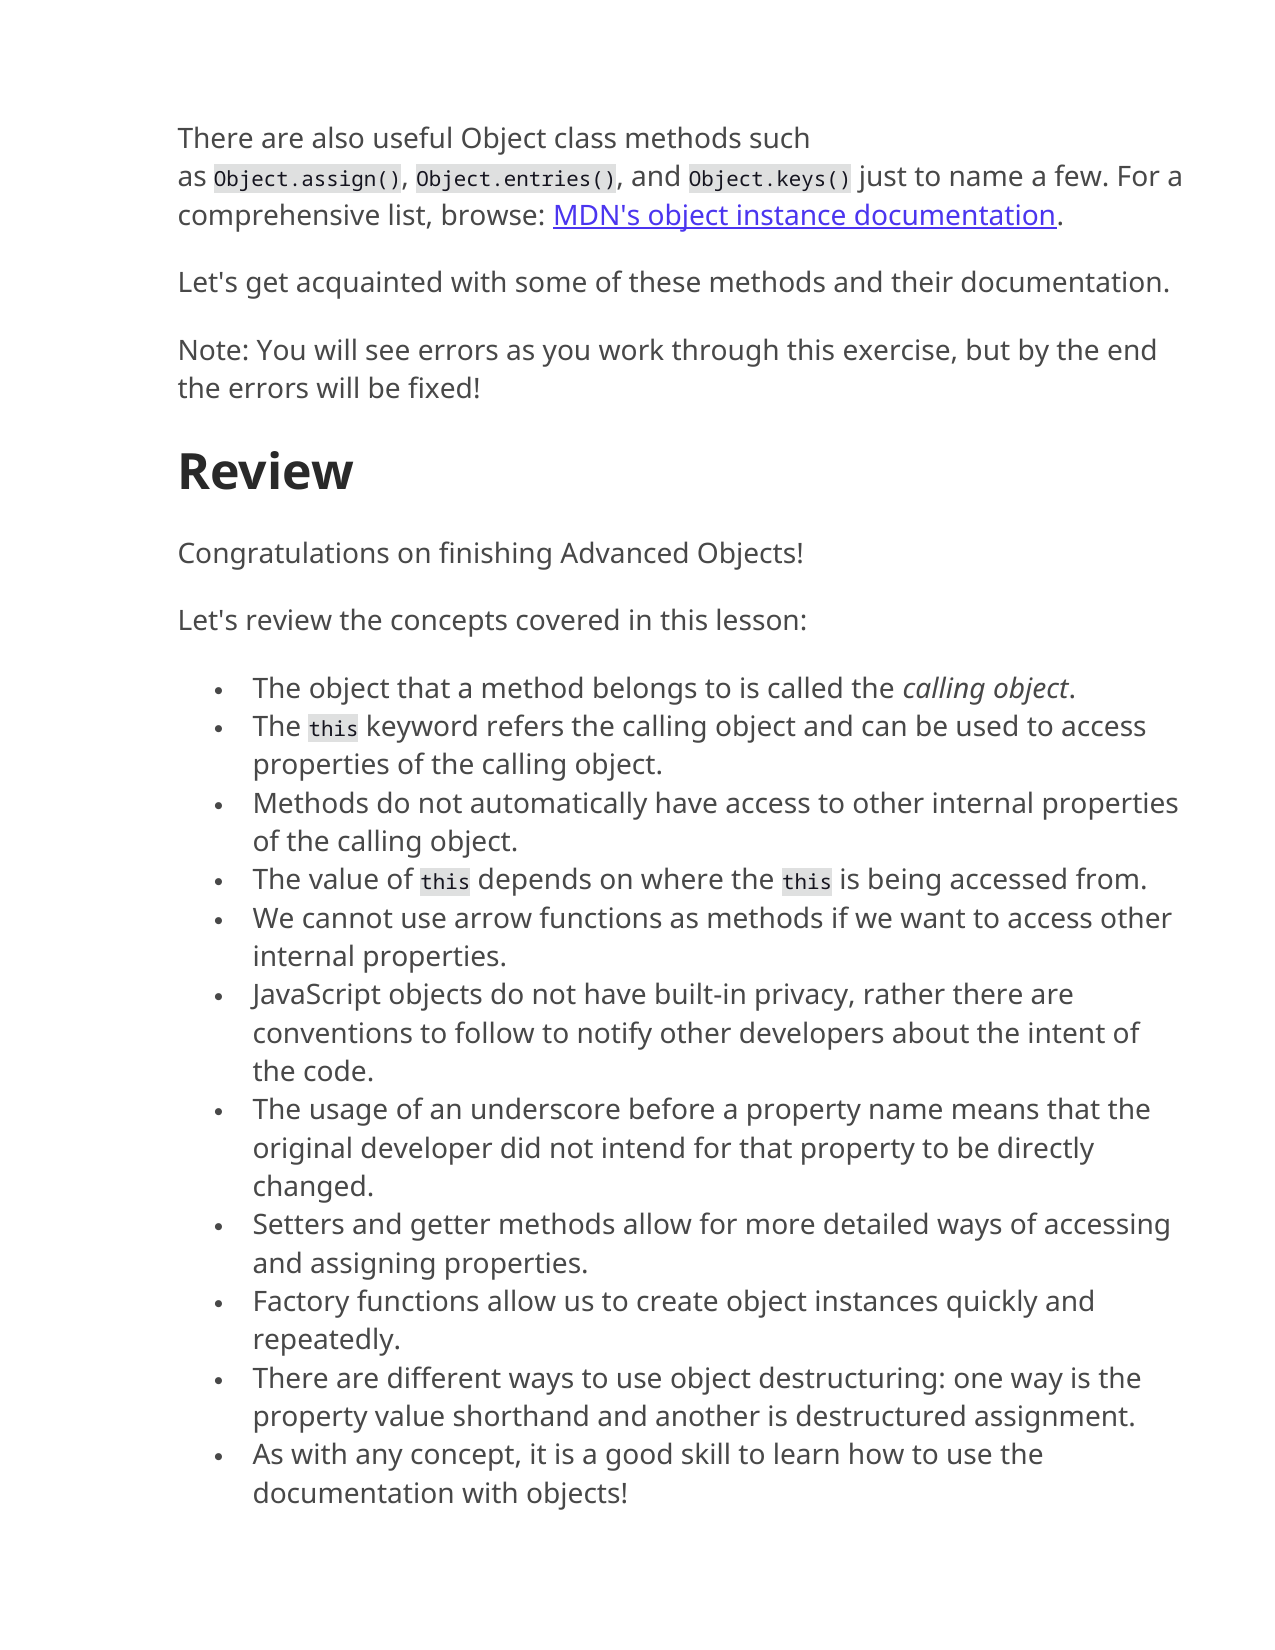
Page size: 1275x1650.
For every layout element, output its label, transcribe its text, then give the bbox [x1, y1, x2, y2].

list There are different ways to use object destructuring: one way is the property value shorthand and another is destructured assignment. [215, 1358, 1186, 1434]
list The usage of an underscore before a property name means that the original developer did not intend for that property to be directly changed. [215, 1089, 1186, 1204]
list Methods do not automatically have access to other internal properties of the calling object. [215, 783, 1186, 859]
list The this keyword refers the calling object and can be used to access properties of the calling object. [215, 706, 1186, 783]
list JavaScript objects do not have built-in privacy, rather there are conventions to follow to notify other developers about the intent of the code. [215, 974, 1186, 1089]
text Let's review the concepts covered in this lesson: [177, 600, 1186, 639]
list Setters and getter methods allow for more detailed ways of accessing and assigning properties. [215, 1204, 1186, 1281]
text Note: You will see errors as you work through this exercise, but by the end the errors will be fixed! [177, 330, 1186, 406]
list The value of this depends on where the this is being accessed from. [215, 859, 1186, 898]
text Let's get acquainted with some of these methods and their documentation. [177, 262, 1186, 301]
list We cannot use arrow functions as methods if we want to access other internal properties. [215, 898, 1186, 974]
subtitle Review [177, 436, 1186, 504]
text Congratulations on finishing Advanced Objects! [177, 533, 1186, 571]
list The object that a method belongs to is called the calling object. [215, 668, 1186, 706]
list Factory functions allow us to create object instances quickly and repeatedly. [215, 1281, 1186, 1358]
text There are also useful Object class methods such as Object.assign(), Object.entries(), and Object.keys() just to name a few. For a comprehensive list, browse: MDN's object instance documentation. [177, 118, 1186, 233]
list As with any concept, it is a good skill to learn how to use the documentation with objects! [215, 1434, 1186, 1511]
